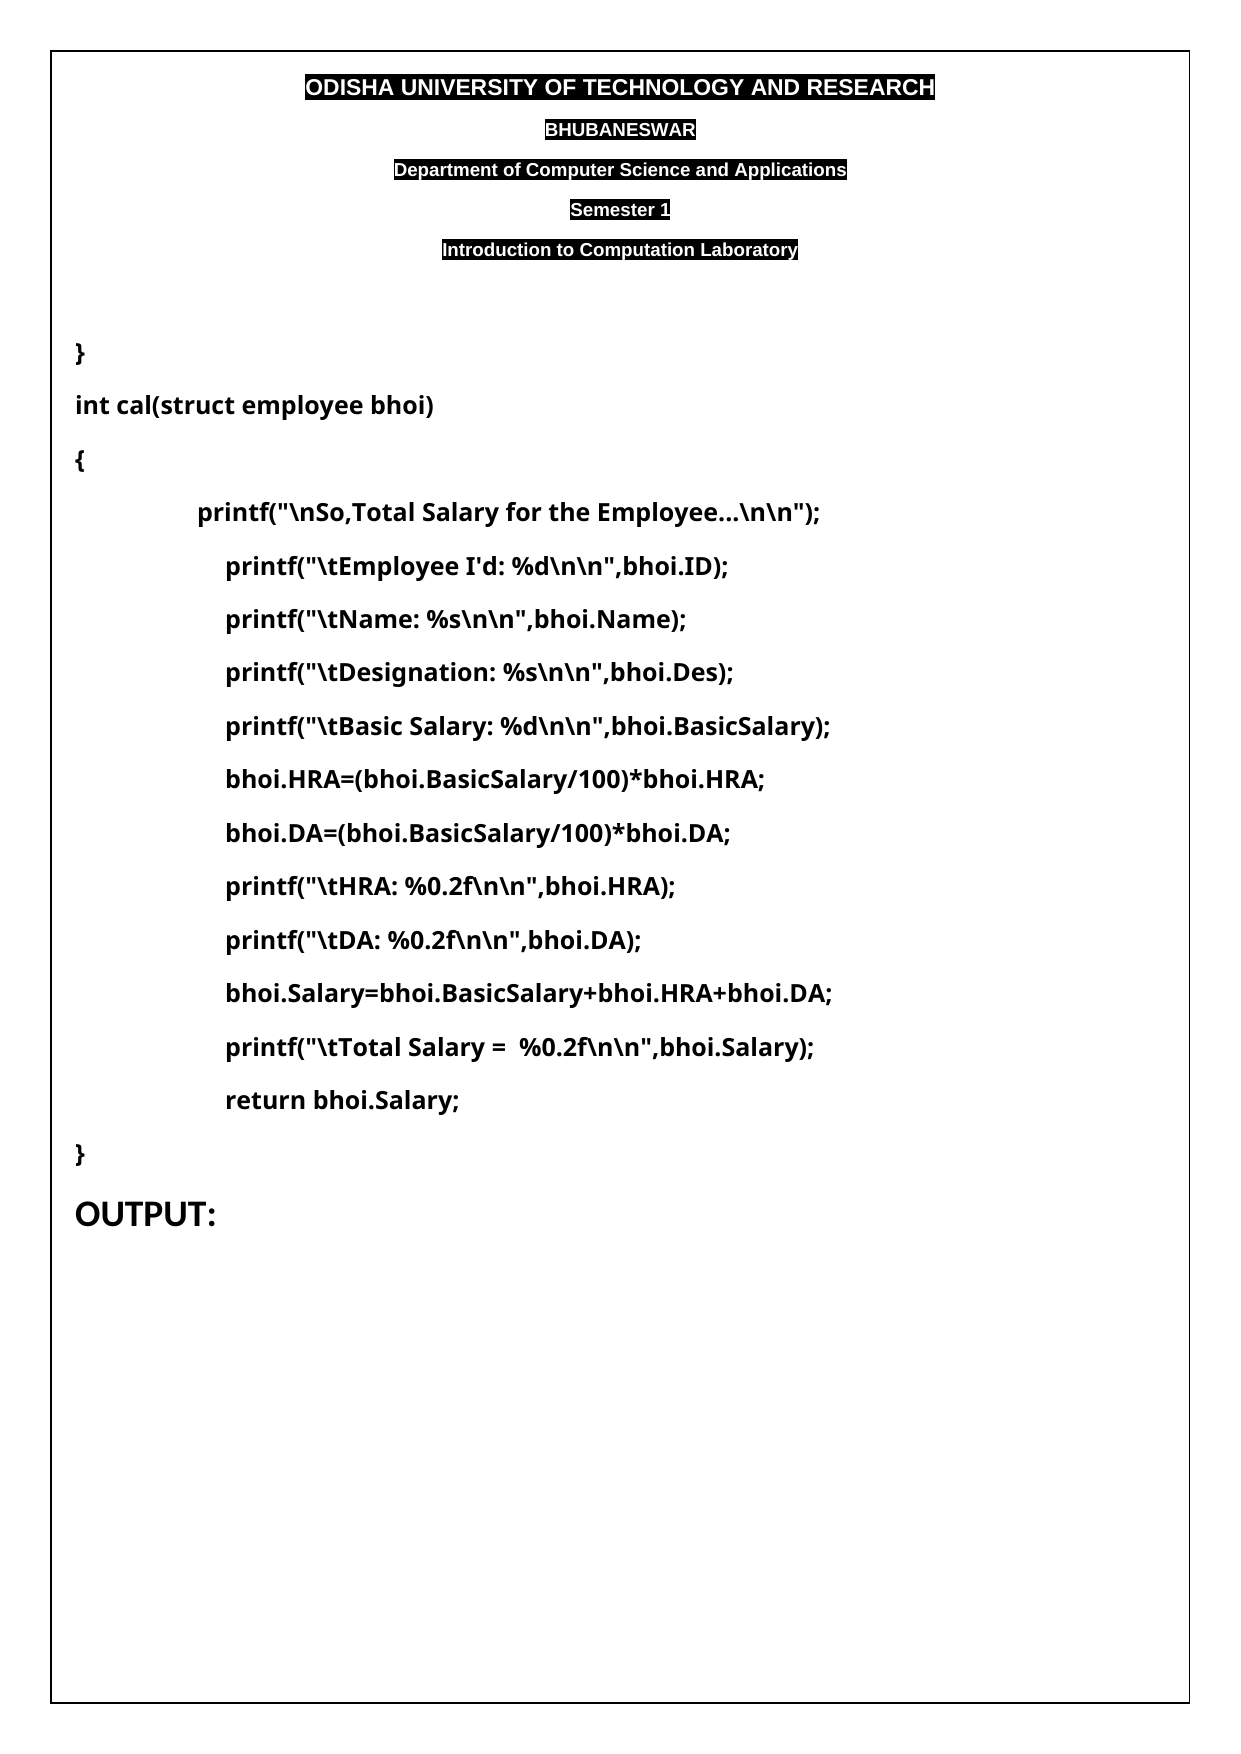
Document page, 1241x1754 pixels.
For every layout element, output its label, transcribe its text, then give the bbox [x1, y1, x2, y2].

text bhoi.HRA=(bhoi.BasicSalary/100)*bhoi.HRA; [75, 762, 1165, 796]
text { [75, 441, 1165, 475]
text printf("\tName: %s\n\n",bhoi.Name); [75, 602, 1165, 636]
text printf("\tTotal Salary = %0.2f\n\n",bhoi.Salary); [75, 1029, 1165, 1063]
text OUTPUT: [75, 1189, 1165, 1235]
text printf("\tEmployee I'd: %d\n\n",bhoi.ID); [75, 548, 1165, 582]
text printf("\tHRA: %0.2f\n\n",bhoi.HRA); [75, 869, 1165, 903]
text bhoi.Salary=bhoi.BasicSalary+bhoi.HRA+bhoi.DA; [75, 976, 1165, 1010]
text } [75, 334, 1165, 368]
text bhoi.DA=(bhoi.BasicSalary/100)*bhoi.DA; [75, 815, 1165, 849]
text return bhoi.Salary; [75, 1083, 1165, 1117]
text printf("\nSo,Total Salary for the Employee...\n\n"); [75, 495, 1165, 529]
text printf("\tDesignation: %s\n\n",bhoi.Des); [75, 655, 1165, 689]
text int cal(struct employee bhoi) [75, 388, 1165, 422]
text printf("\tBasic Salary: %d\n\n",bhoi.BasicSalary); [75, 708, 1165, 743]
text } [75, 1136, 1165, 1170]
text printf("\tDA: %0.2f\n\n",bhoi.DA); [75, 922, 1165, 956]
